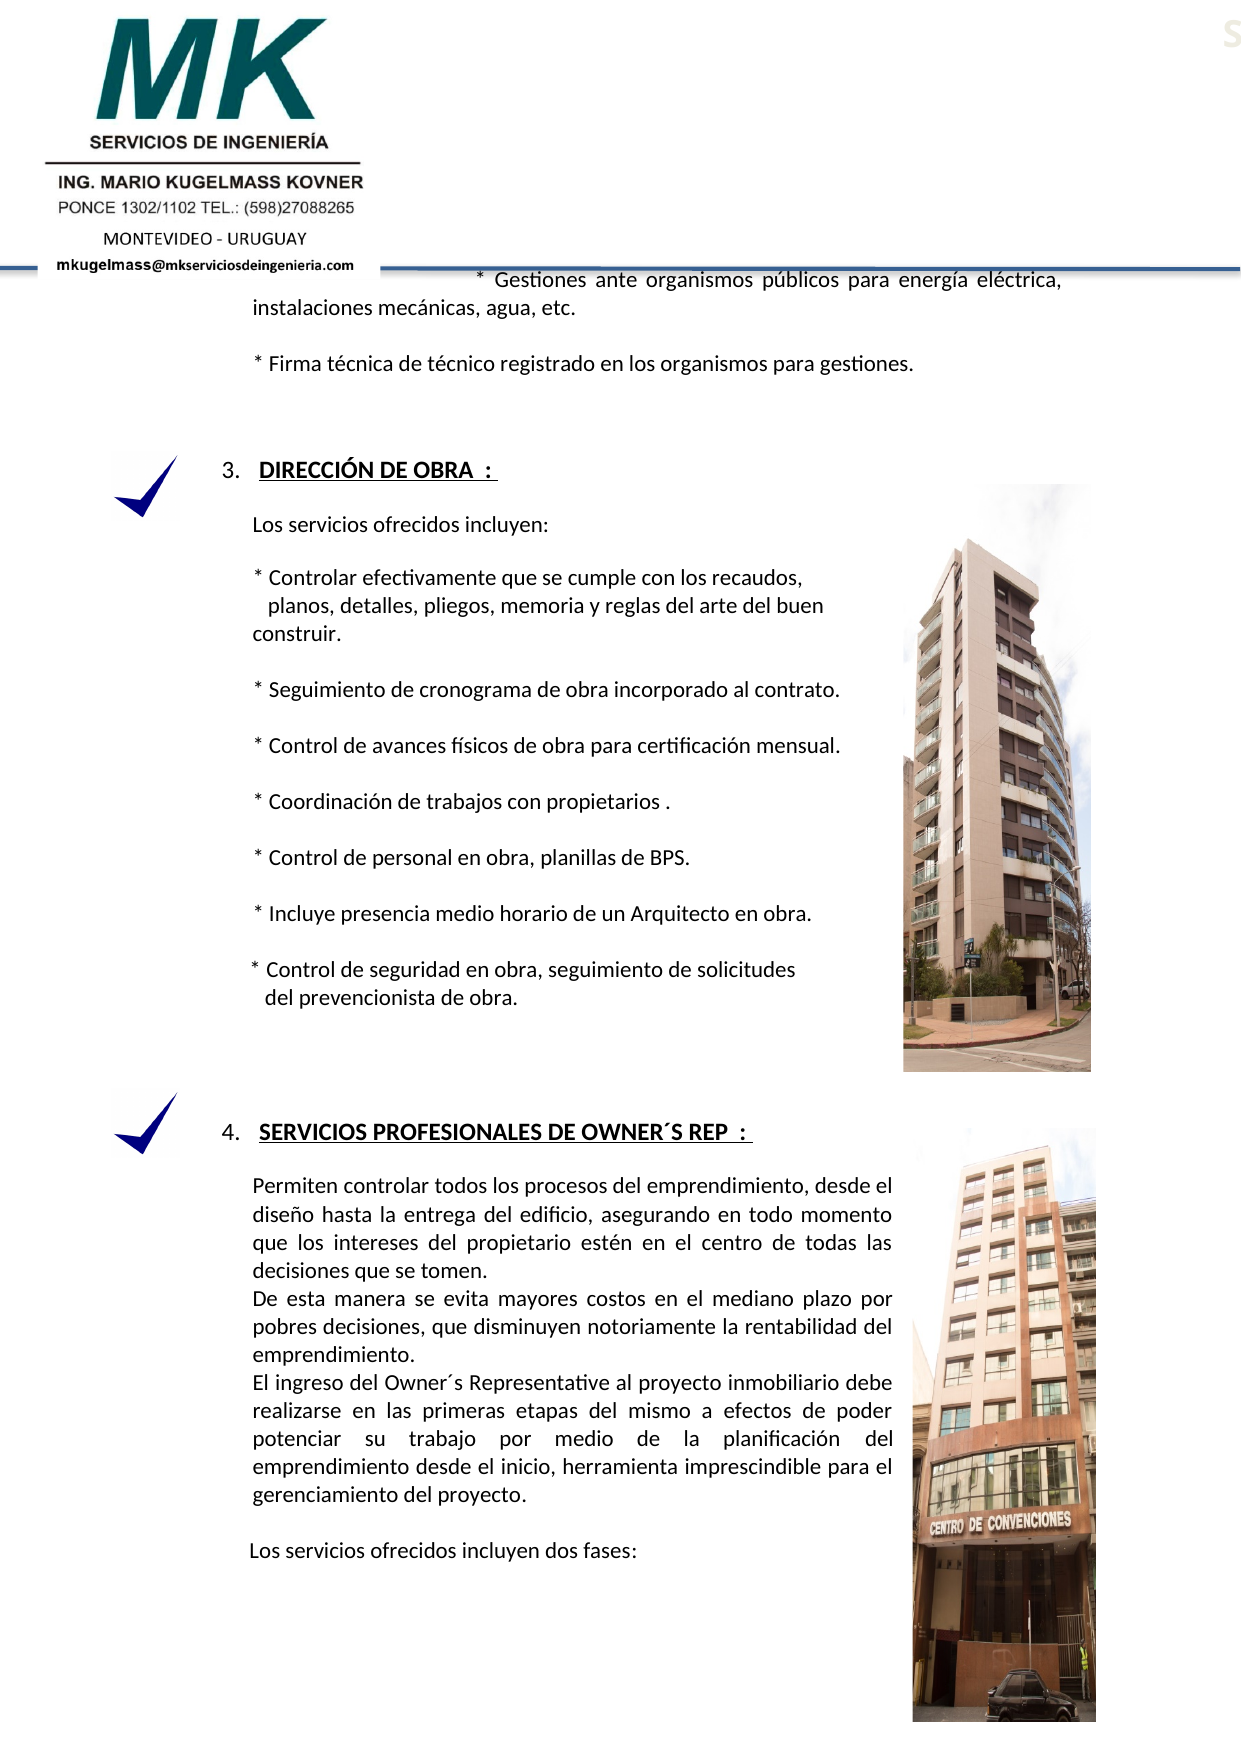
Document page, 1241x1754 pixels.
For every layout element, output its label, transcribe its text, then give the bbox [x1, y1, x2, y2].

picture [912, 1128, 1096, 1722]
text planos, detalles, pliegos, memoria y reglas del arte del buen construir. [252, 591, 903, 647]
picture [37, 2, 381, 279]
picture [110, 1088, 181, 1158]
picture [110, 451, 181, 521]
text El ingreso del Owner´s Representative al proyecto inmobiliario debe realizarse en las primeras etapas del mismo a efectos de poder potenciar su trabajo por medio de la planificación del emprendimiento desde el inicio, herramienta imprescindible para el gerenciamiento del proyecto. [252, 1368, 912, 1508]
picture [903, 484, 1091, 1072]
text Los servicios ofrecidos incluyen dos fases: [177, 1536, 912, 1564]
text Permiten controlar todos los procesos del emprendimiento, desde el diseño hasta la entrega del edificio, asegurando en todo momento que los intereses del propietario estén en el centro de todas las decisiones que se tomen. [252, 1172, 912, 1284]
text * Control de avances físicos de obra para certificación mensual. [252, 731, 903, 759]
text del prevencionista de obra. [177, 983, 903, 1011]
list Los servicios ofrecidos incluyen: [252, 510, 903, 538]
text * Controlar efectivamente que se cumple con los recaudos, [252, 563, 903, 591]
list * Gestiones ante organismos públicos para energía eléctrica, instalaciones mecánicas, agua, etc. [252, 265, 1063, 321]
text * Coordinación de trabajos con propietarios . [252, 787, 903, 815]
text * Incluye presencia medio horario de un Arquitecto en obra. [252, 899, 903, 927]
text * Firma técnica de técnico registrado en los organismos para gestiones. [177, 349, 1063, 377]
list DIRECCIÓN DE OBRA : [221, 454, 1063, 484]
text De esta manera se evita mayores costos en el mediano plazo por pobres decisiones, que disminuyen notoriamente la rentabilidad del emprendimiento. [252, 1284, 912, 1368]
text * Control de seguridad en obra, seguimiento de solicitudes [177, 955, 903, 983]
text * Control de personal en obra, planillas de BPS. [252, 843, 903, 871]
text * Seguimiento de cronograma de obra incorporado al contrato. [252, 675, 903, 703]
list SERVICIOS PROFESIONALES DE OWNER´S REP : [221, 1116, 1063, 1146]
